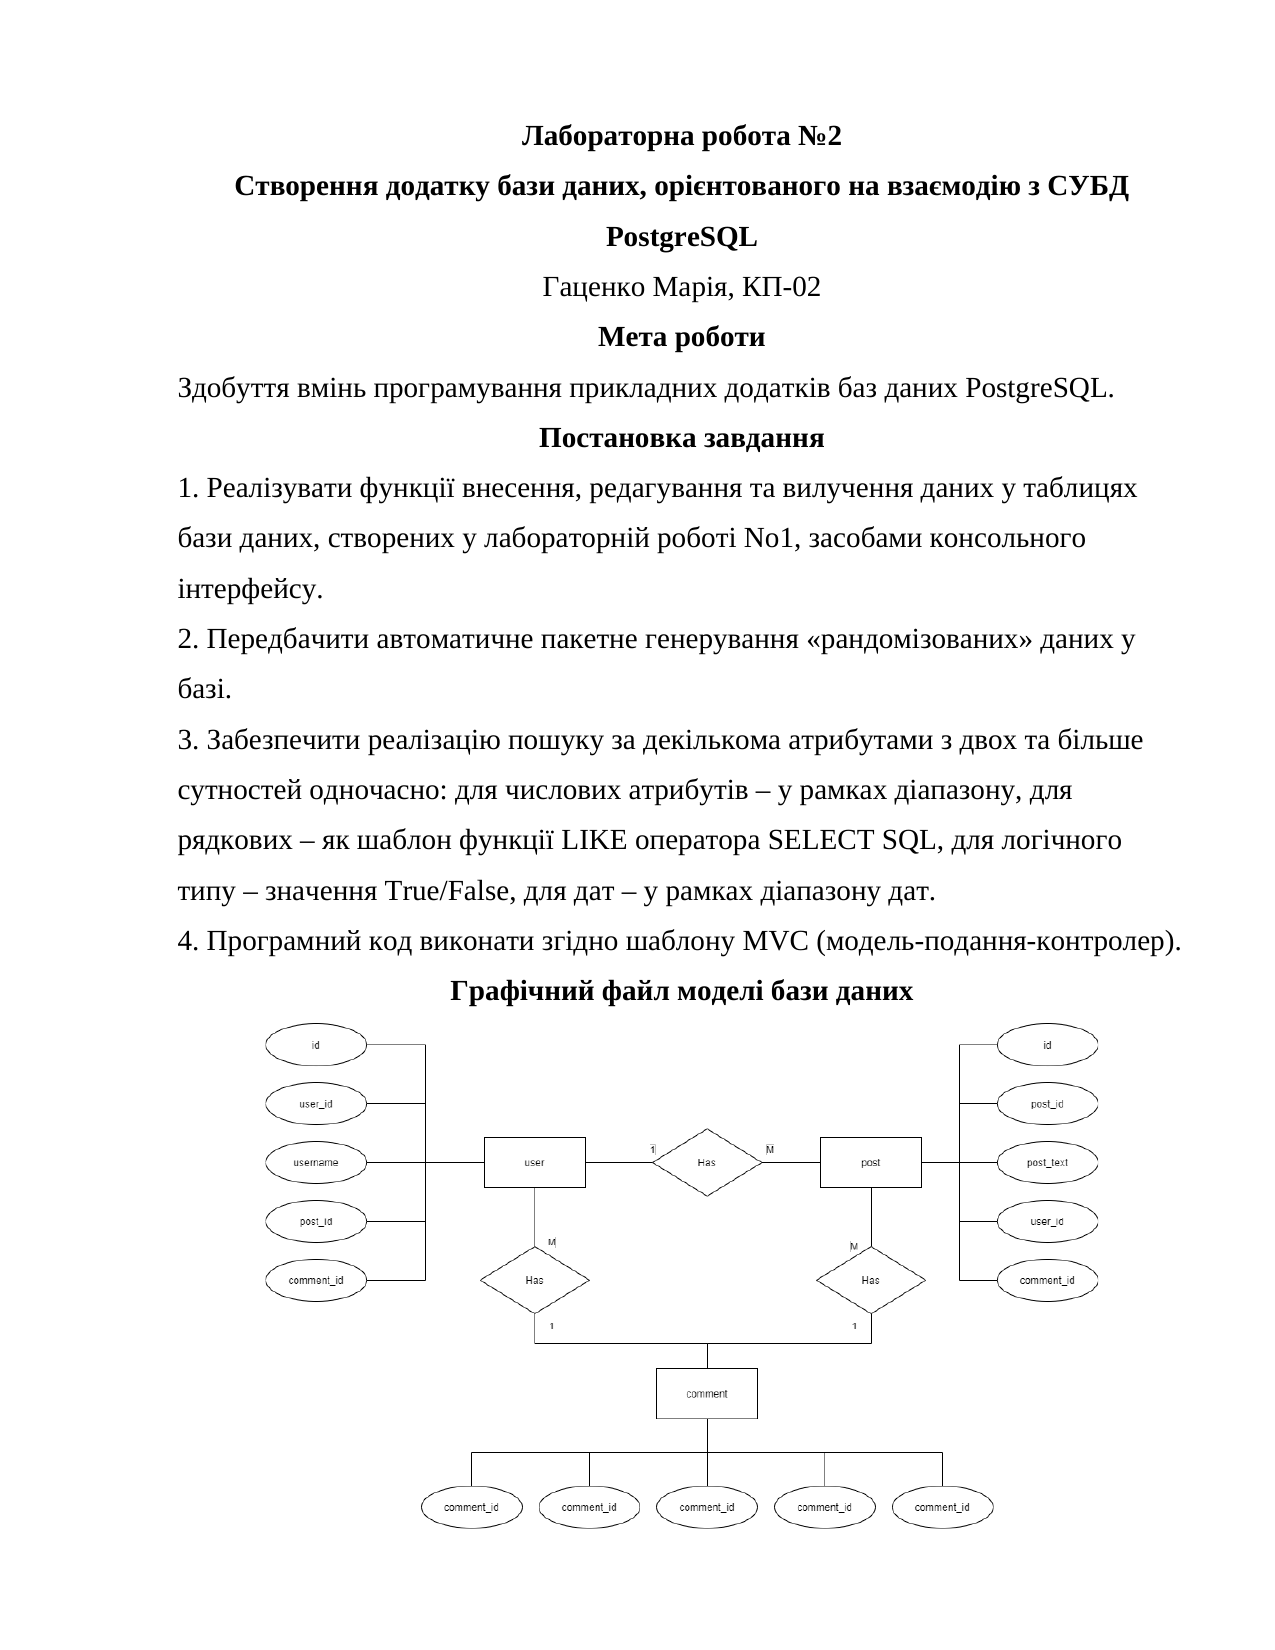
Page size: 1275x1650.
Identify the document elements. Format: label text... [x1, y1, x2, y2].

text 1. Реалізувати функції внесення, редагування та вилучення даних у таблицях бази даних, створених у лабораторній роботі No1, засобами консольного інтерфейсу. [177, 470, 1186, 604]
text Постановка завдання [177, 420, 1186, 453]
text Графічний файл моделі бази даних [177, 973, 1186, 1007]
text 3. Забезпечити реалізацію пошуку за декількома атрибутами з двох та більше сутностей одночасно: для числових атрибутів – у рамках діапазону, для рядкових – як шаблон функції LIKE оператора SELECT SQL, для логічного типу – значення True/False, для дат – у рамках діапазону дат. [177, 722, 1186, 906]
text Гаценко Марія, КП-02 [177, 269, 1186, 303]
picture [265, 1023, 1099, 1529]
text Створення додатку бази даних, орієнтованого на взаємодію з СУБД [177, 168, 1186, 202]
text PostgreSQL [177, 219, 1186, 252]
text 4. Програмний код виконати згідно шаблону MVC (модель-подання-контролер). [177, 923, 1186, 957]
text 2. Передбачити автоматичне пакетне генерування «рандомізованих» даних у базі. [177, 621, 1186, 705]
text Лабораторна робота №2 [177, 118, 1186, 152]
text Здобуття вмінь програмування прикладних додатків баз даних PostgreSQL. [177, 370, 1186, 403]
text Мета роботи [177, 319, 1186, 353]
